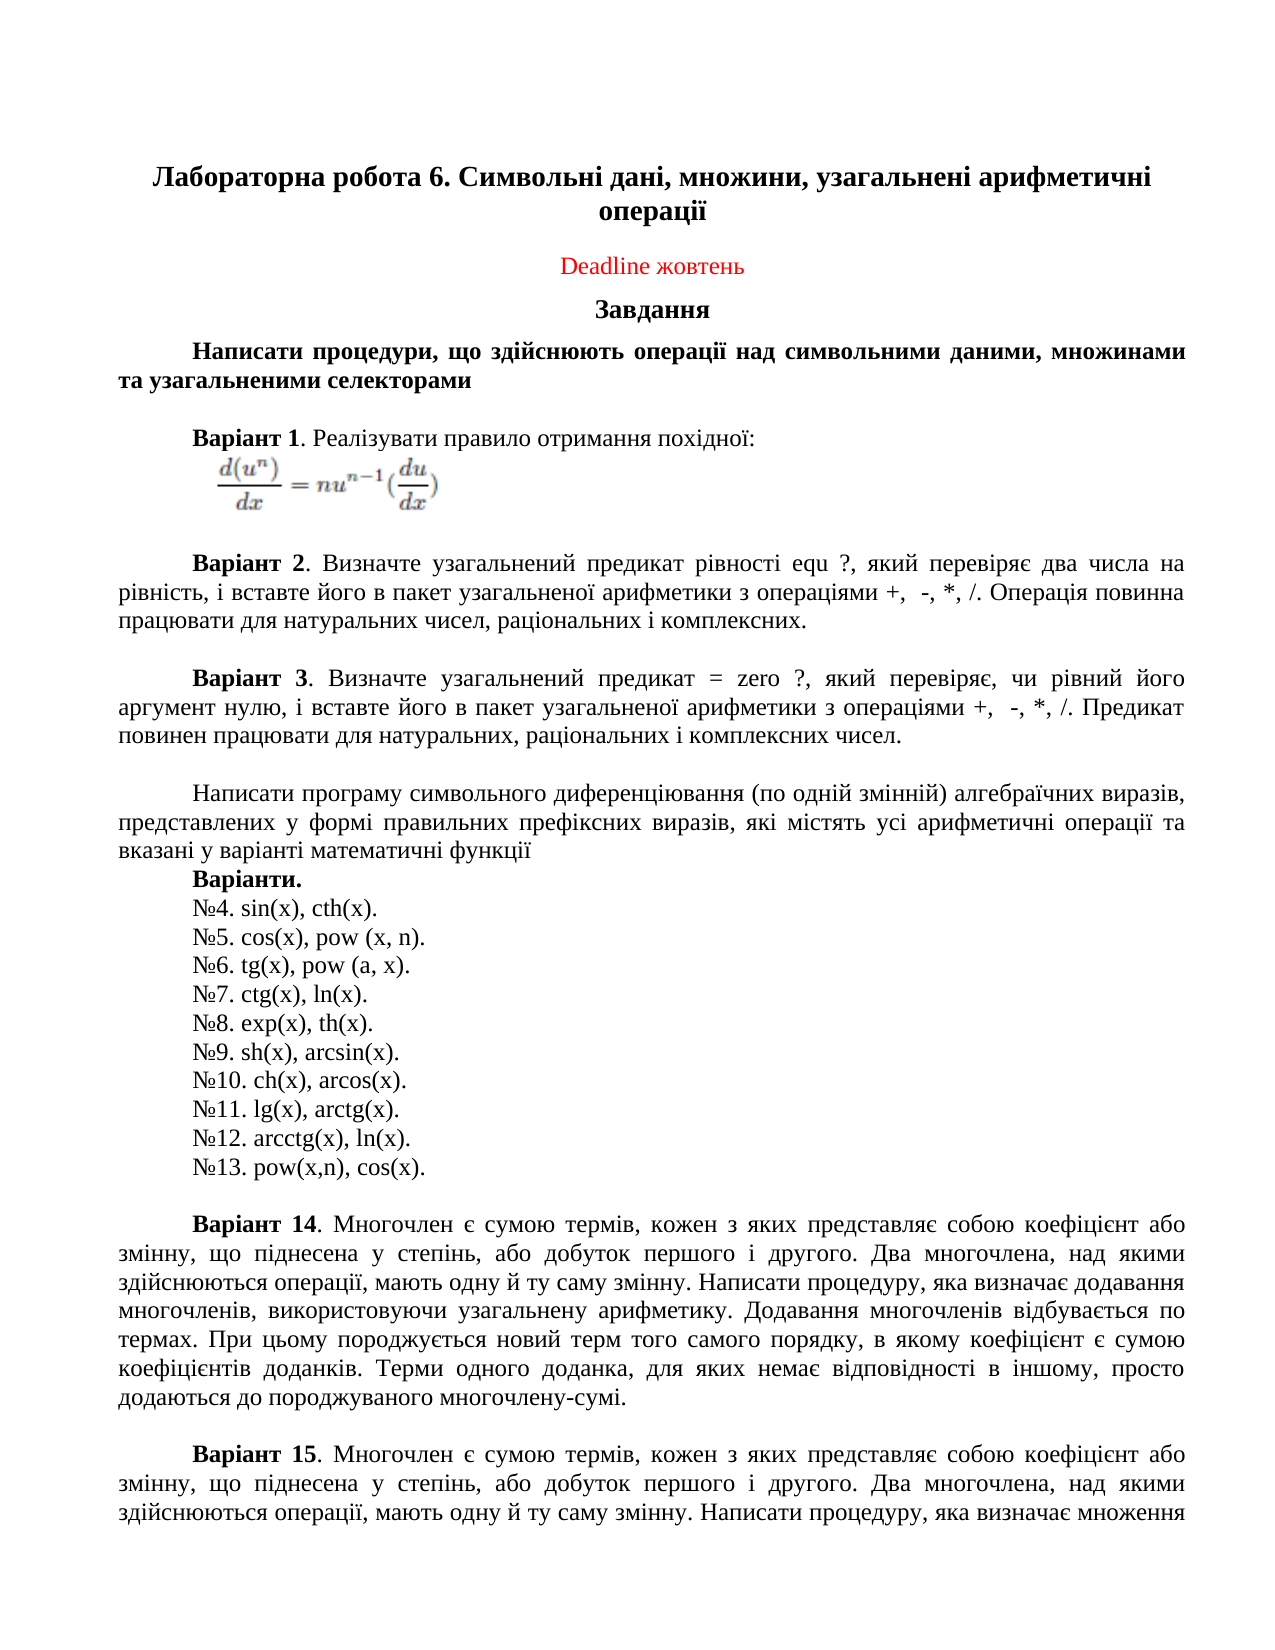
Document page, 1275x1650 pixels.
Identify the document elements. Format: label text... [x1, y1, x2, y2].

text Написати програму символьного диференціювання (по одній змінній) алгебраїчних виразів, представлених у формі правильних префіксних виразів, які містять усі арифметичні операції та вказані у варіанті математичні функції [118, 778, 1186, 864]
text Варіант 2. Визначте узагальнений предикат рівності equ ?, який перевіряє два числа на рівність, і вставте його в пакет узагальненої арифметики з операціями +, -, *, /. Операція повинна працювати для натуральних чисел, раціональних і комплексних. [118, 548, 1186, 634]
text №10. ch(x), arcos(x). [118, 1066, 1186, 1094]
subtitle Лабораторна робота 6. Символьні дані, множини, узагальнені арифметичні операції [118, 159, 1186, 226]
text Варіант 3. Визначте узагальнений предикат = zero ?, який перевіряє, чи рівний його аргумент нулю, і вставте його в пакет узагальненої арифметики з операціями +, -, *, /. Предикат повинен працювати для натуральних, раціональних і комплексних чисел. [118, 663, 1186, 749]
text №4. sin(x), cth(x). [118, 893, 1186, 922]
text №8. exp(x), th(x). [118, 1008, 1186, 1037]
text №6. tg(x), pow (a, x). [118, 951, 1186, 979]
text №5. cos(x), pow (x, n). [118, 922, 1186, 951]
text №11. lg(x), arctg(x). [118, 1094, 1186, 1123]
text Варіант 1. Реалізувати правило отримання похідної: [118, 423, 1186, 451]
text №9. sh(x), arcsin(x). [118, 1037, 1186, 1066]
text №13. pow(x,n), cos(x). [118, 1152, 1186, 1181]
text Варіант 14. Многочлен є сумою термів, кожен з яких представляє собою коефіцієнт або змінну, що піднесена у степінь, або добуток першого і другого. Два многочлена, над якими здійснюються операції, мають одну й ту саму змінну. Написати процедуру, яка визначає додавання многочленів, використовуючи узагальнену арифметику. Додавання многочленів відбувається по термах. При цьому породжується новий терм того самого порядку, в якому коефіцієнт є сумою коефіцієнтів доданків. Терми одного доданка, для яких немає відповідності в іншому, просто додаються до породжуваного многочлену-сумі. [118, 1209, 1186, 1411]
text №12. arcctg(x), ln(x). [118, 1123, 1186, 1152]
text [118, 1439, 1186, 1526]
text Варіанти. [118, 864, 1186, 893]
text Написати процедури, що здійснюють операції над символьними даними, множинами та узагальненими сeлекторами [118, 336, 1186, 394]
subtitle Завдання [118, 293, 1186, 324]
text Deadline жовтень [118, 251, 1186, 280]
text №7. ctg(x), ln(x). [118, 979, 1186, 1008]
